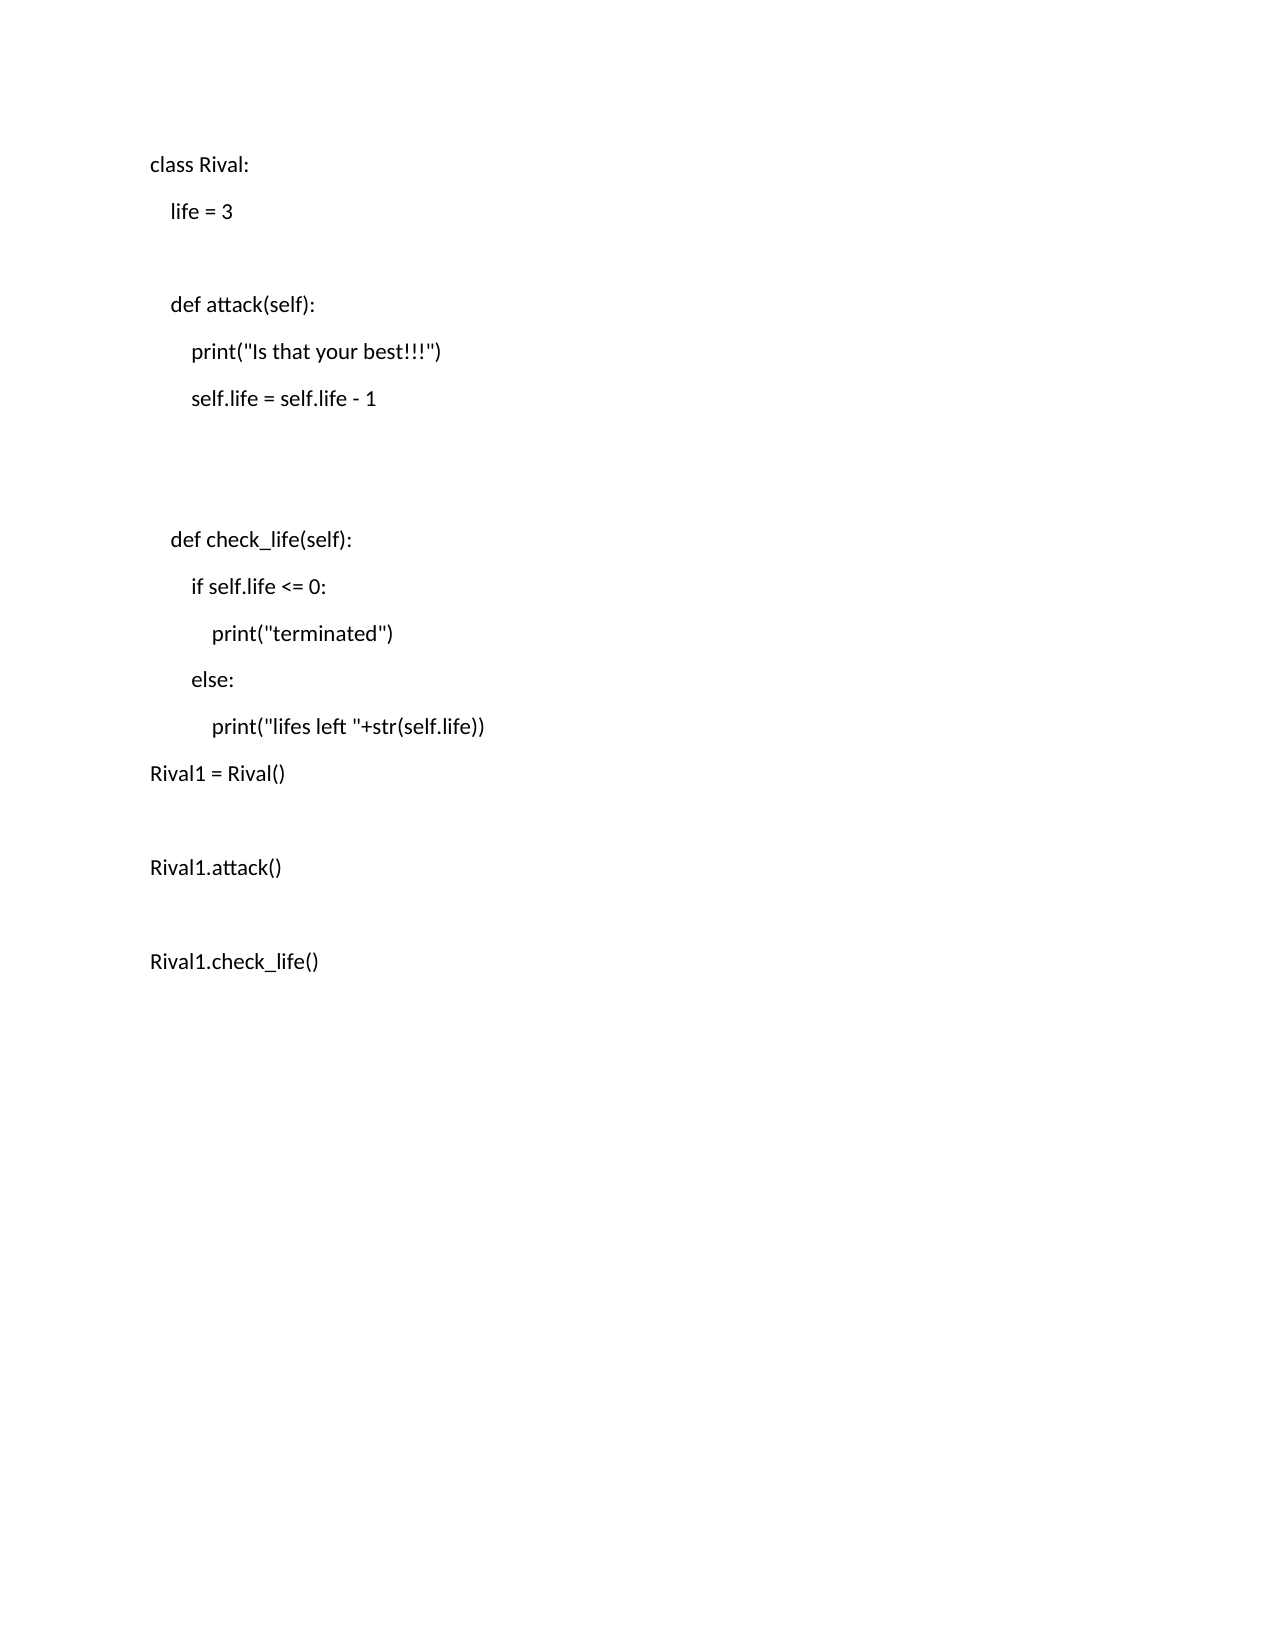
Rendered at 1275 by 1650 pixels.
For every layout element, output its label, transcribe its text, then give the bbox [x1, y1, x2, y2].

text def check_life(self): [150, 525, 1125, 553]
text class Rival: [150, 150, 1125, 178]
text if self.life <= 0: [150, 572, 1125, 600]
text Rival1.check_life() [150, 947, 1125, 975]
text print("Is that your best!!!") [150, 337, 1125, 366]
text Rival1.attack() [150, 853, 1125, 881]
text def attack(self): [150, 291, 1125, 319]
text print("terminated") [150, 619, 1125, 647]
text print("lifes left "+str(self.life)) [150, 712, 1125, 741]
text Rival1 = Rival() [150, 759, 1125, 787]
text self.life = self.life - 1 [150, 384, 1125, 412]
text life = 3 [150, 197, 1125, 225]
text else: [150, 666, 1125, 694]
